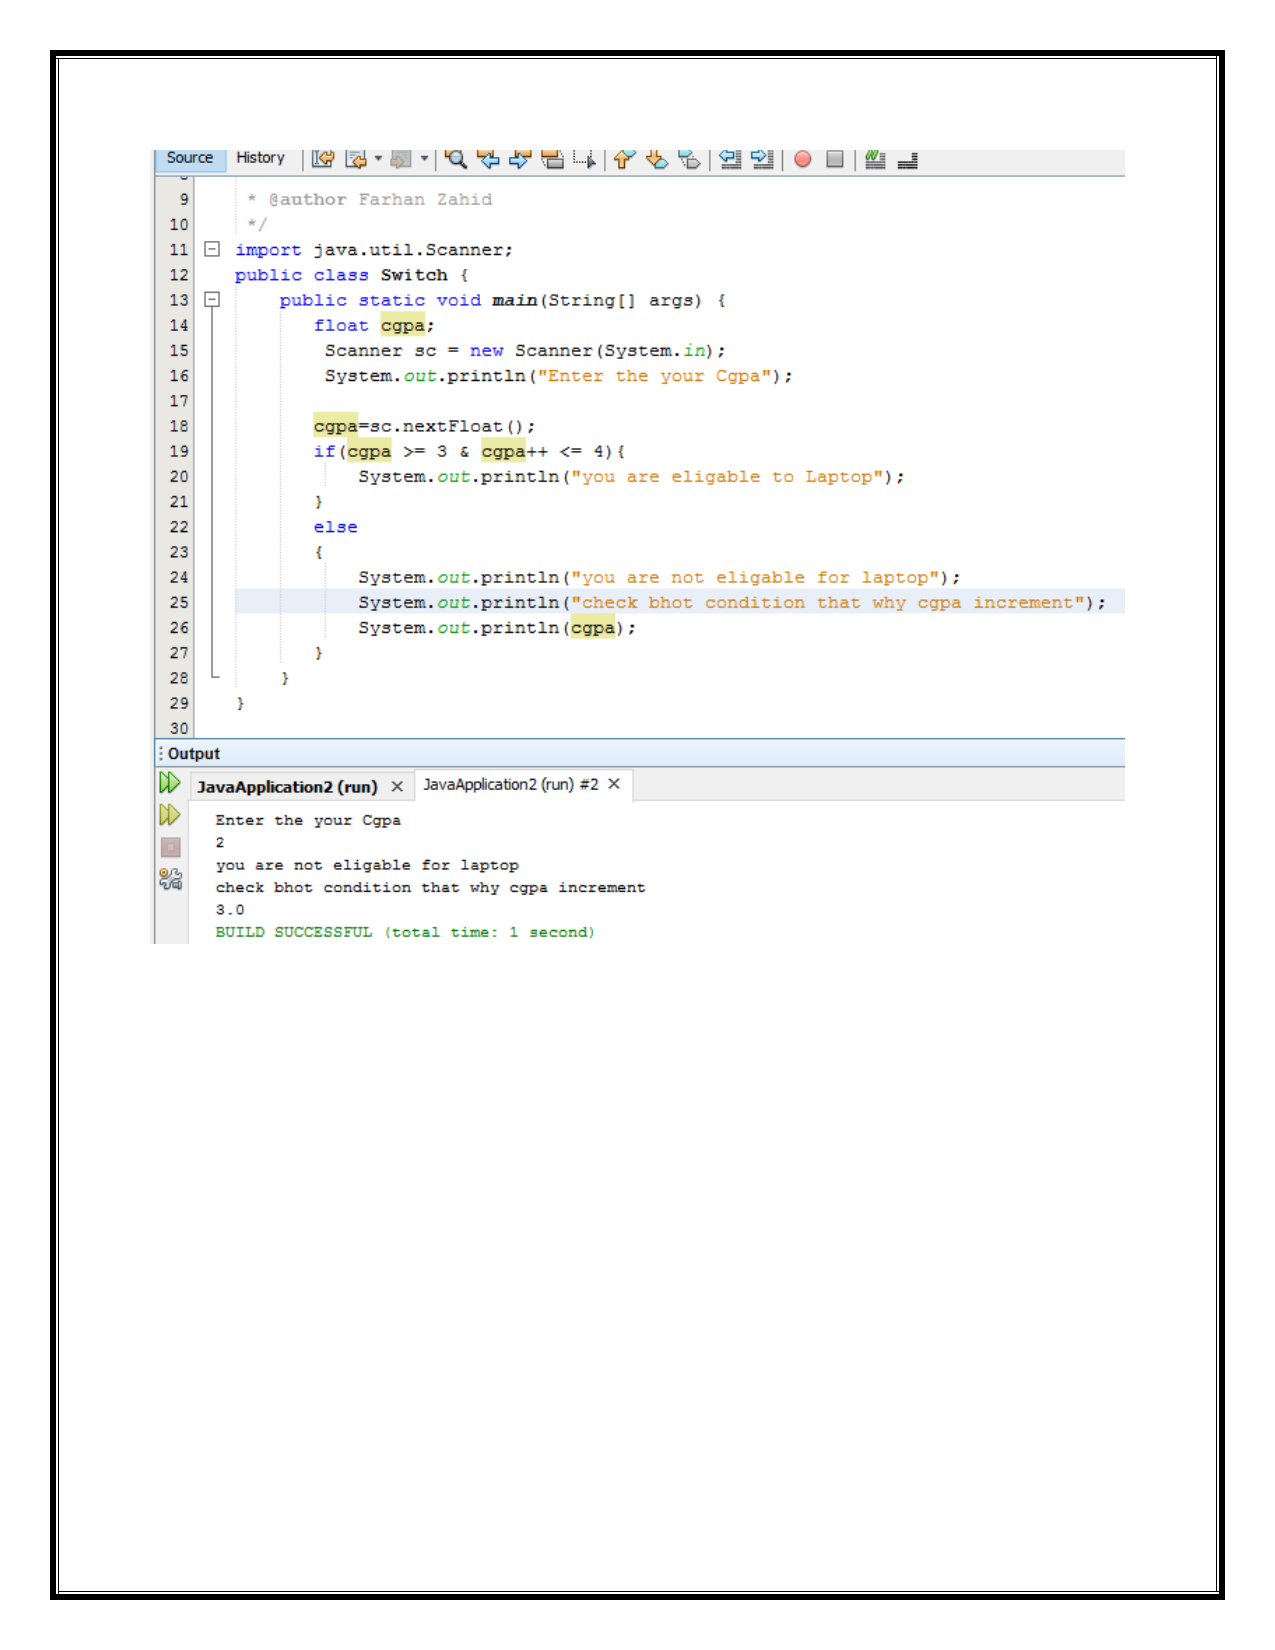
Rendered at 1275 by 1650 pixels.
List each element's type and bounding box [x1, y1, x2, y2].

picture [150, 150, 1125, 944]
